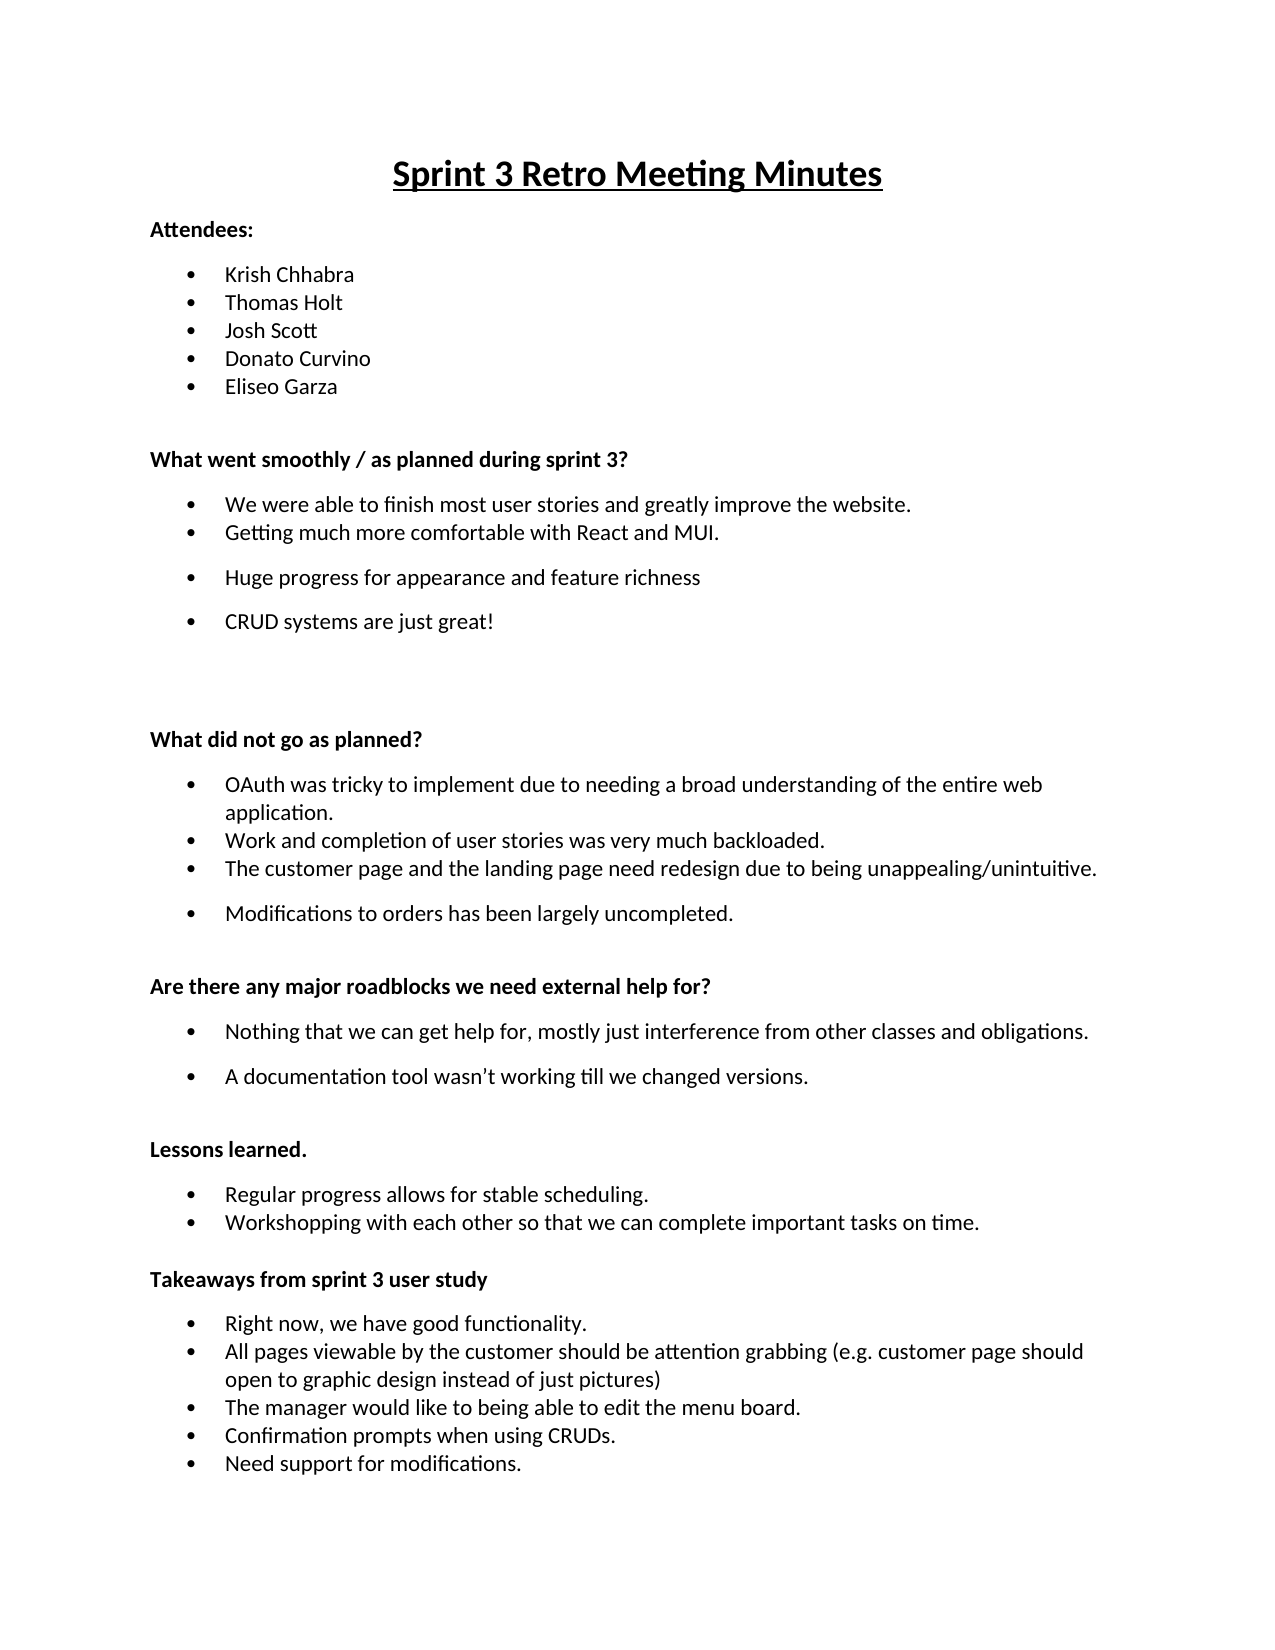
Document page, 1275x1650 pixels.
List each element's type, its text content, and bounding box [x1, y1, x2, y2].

list Work and completion of user stories was very much backloaded. [187, 826, 1125, 854]
text Sprint 3 Retro Meeting Minutes [150, 150, 1125, 196]
list Getting much more comfortable with React and MUI. [187, 518, 1125, 546]
text Lessons learned. [150, 1135, 1125, 1163]
list Donato Curvino [187, 344, 1125, 372]
list Thomas Holt [187, 288, 1125, 316]
list The customer page and the landing page need redesign due to being unappealing/unintuitive. [187, 854, 1125, 882]
list All pages viewable by the customer should be attention grabbing (e.g. customer page should open to graphic design instead of just pictures) [187, 1337, 1125, 1393]
text Attendees: [150, 215, 1125, 243]
list The manager would like to being able to edit the menu board. [187, 1393, 1125, 1422]
list Josh Scott [187, 316, 1125, 344]
list Eliseo Garza [187, 372, 1125, 400]
list Huge progress for appearance and feature richness [187, 563, 1125, 591]
list Nothing that we can get help for, mostly just interference from other classes and obligations. [187, 1017, 1125, 1045]
text What did not go as planned? [150, 726, 1125, 754]
list Right now, we have good functionality. [187, 1309, 1125, 1337]
list Workshopping with each other so that we can complete important tasks on time. [187, 1208, 1125, 1236]
list Modifications to orders has been largely uncompleted. [187, 899, 1125, 927]
list Confirmation prompts when using CRUDs. [187, 1422, 1125, 1449]
text Are there any major roadblocks we need external help for? [150, 972, 1125, 1001]
list OAuth was tricky to implement due to needing a broad understanding of the entire web application. [187, 770, 1125, 826]
list Need support for modifications. [187, 1449, 1125, 1478]
list CRUD systems are just great! [187, 607, 1125, 636]
list A documentation tool wasn’t working till we changed versions. [187, 1062, 1125, 1090]
text Takeaways from sprint 3 user study [150, 1265, 1125, 1293]
list We were able to finish most user stories and greatly improve the website. [187, 490, 1125, 518]
text What went smoothly / as planned during sprint 3? [150, 445, 1125, 473]
list Krish Chhabra [187, 260, 1125, 288]
list Regular progress allows for stable scheduling. [187, 1180, 1125, 1208]
